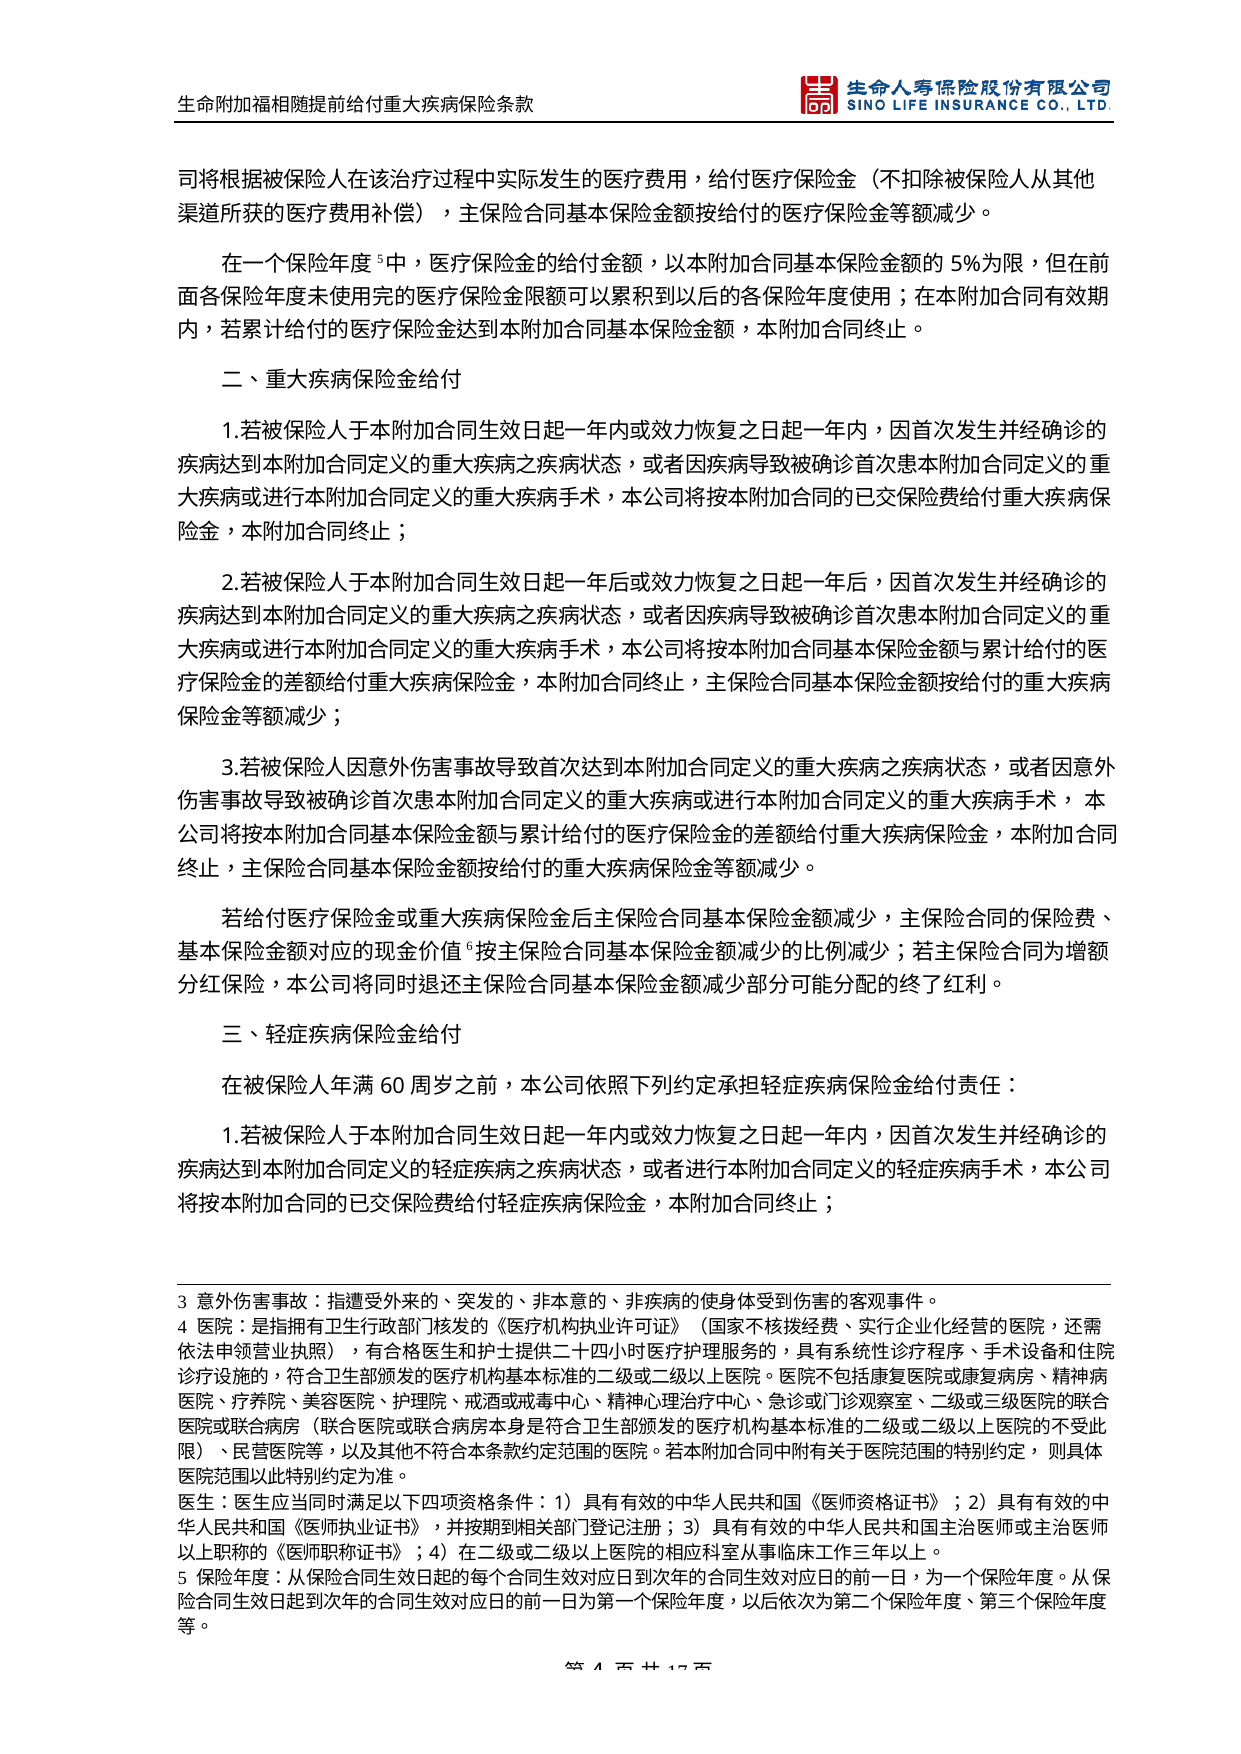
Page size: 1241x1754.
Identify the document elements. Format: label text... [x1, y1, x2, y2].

text 1.若被保险人于本附加合同生效日起一年内或效力恢复之日起一年内，因首次发生并经确诊的疾病达到本附加合同定义的重大疾病之疾病状态，或者因疾病导致被确诊首次患本附加合同定义的重大疾病或进行本附加合同定义的重大疾病手术，本公司将按本附加合同的已交保险费给付重大疾病保险金，本附加合同终止； [177, 415, 1111, 546]
text 在一个保险年度5中，医疗保险金的给付金额，以本附加合同基本保险金额的 5%为限，但在前面各保险年度未使用完的医疗保险金限额可以累积到以后的各保险年度使用；在本附加合同有效期内，若累计给付的医疗保险金达到本附加合同基本保险金额，本附加合同终止。 [177, 248, 1111, 343]
list 保险年度：从保险合同生效日起的每个合同生效对应日到次年的合同生效对应日的前一日，为一个保险年度。从保险合同生效日起到次年的合同生效对应日的前一日为第一个保险年度，以后依次为第二个保险年度、第三个保险年度等。 [177, 1565, 1111, 1639]
list 医院：是指拥有卫生行政部门核发的《医疗机构执业许可证》（国家不核拨经费、实行企业化经营的医院，还需依法申领营业执照），有合格医生和护士提供二十四小时医疗护理服务的，具有系统性诊疗程序、手术设备和住院诊疗设施的，符合卫生部颁发的医疗机构基本标准的二级或二级以上医院。医院不包括康复医院或康复病房、精神病医院、疗养院、美容医院、护理院、戒酒或戒毒中心、精神心理治疗中心、急诊或门诊观察室、二级或三级医院的联合医院或联合病房（联合医院或联合病房本身是符合卫生部颁发的医疗机构基本标准的二级或二级以上医院的不受此限）、民营医院等，以及其他不符合本条款约定范围的医院。若本附加合同中附有关于医院范围的特别约定， 则具体医院范围以此特别约定为准。 [177, 1314, 1120, 1489]
text 若给付医疗保险金或重大疾病保险金后主保险合同基本保险金额减少，主保险合同的保险费、基本保险金额对应的现金价值6按主保险合同基本保险金额减少的比例减少；若主保险合同为增额分红保险，本公司将同时退还主保险合同基本保险金额减少部分可能分配的终了红利。 [177, 903, 1126, 998]
text 医生：医生应当同时满足以下四项资格条件：1）具有有效的中华人民共和国《医师资格证书》；2）具有有效的中华人民共和国《医师执业证书》，并按期到相关部门登记注册；3）具有有效的中华人民共和国主治医师或主治医师以上职称的《医师职称证书》；4）在二级或二级以上医院的相应科室从事临床工作三年以上。 [177, 1489, 1111, 1565]
picture [800, 76, 1111, 114]
text 1.若被保险人于本附加合同生效日起一年内或效力恢复之日起一年内，因首次发生并经确诊的疾病达到本附加合同定义的轻症疾病之疾病状态，或者进行本附加合同定义的轻症疾病手术，本公司将按本附加合同的已交保险费给付轻症疾病保险金，本附加合同终止； [177, 1121, 1111, 1218]
list 意外伤害事故：指遭受外来的、突发的、非本意的、非疾病的使身体受到伤害的客观事件。 [177, 1284, 1132, 1314]
text 3.若被保险人因意外伤害事故导致首次达到本附加合同定义的重大疾病之疾病状态，或者因意外伤害事故导致被确诊首次患本附加合同定义的重大疾病或进行本附加合同定义的重大疾病手术， 本公司将按本附加合同基本保险金额与累计给付的医疗保险金的差额给付重大疾病保险金，本附加合同终止，主保险合同基本保险金额按给付的重大疾病保险金等额减少。 [177, 752, 1119, 882]
text 在被保险人年满 60 周岁之前，本公司依照下列约定承担轻症疾病保险金给付责任： [221, 1070, 1132, 1100]
text 三、轻症疾病保险金给付 [221, 1019, 1132, 1049]
text 二、重大疾病保险金给付 [221, 364, 1132, 394]
text 司将根据被保险人在该治疗过程中实际发生的医疗费用，给付医疗保险金（不扣除被保险人从其他渠道所获的医疗费用补偿），主保险合同基本保险金额按给付的医疗保险金等额减少。 [177, 164, 1111, 227]
text 2.若被保险人于本附加合同生效日起一年后或效力恢复之日起一年后，因首次发生并经确诊的疾病达到本附加合同定义的重大疾病之疾病状态，或者因疾病导致被确诊首次患本附加合同定义的重大疾病或进行本附加合同定义的重大疾病手术，本公司将按本附加合同基本保险金额与累计给付的医疗保险金的差额给付重大疾病保险金，本附加合同终止，主保险合同基本保险金额按给付的重大疾病保险金等额减少； [177, 566, 1111, 731]
